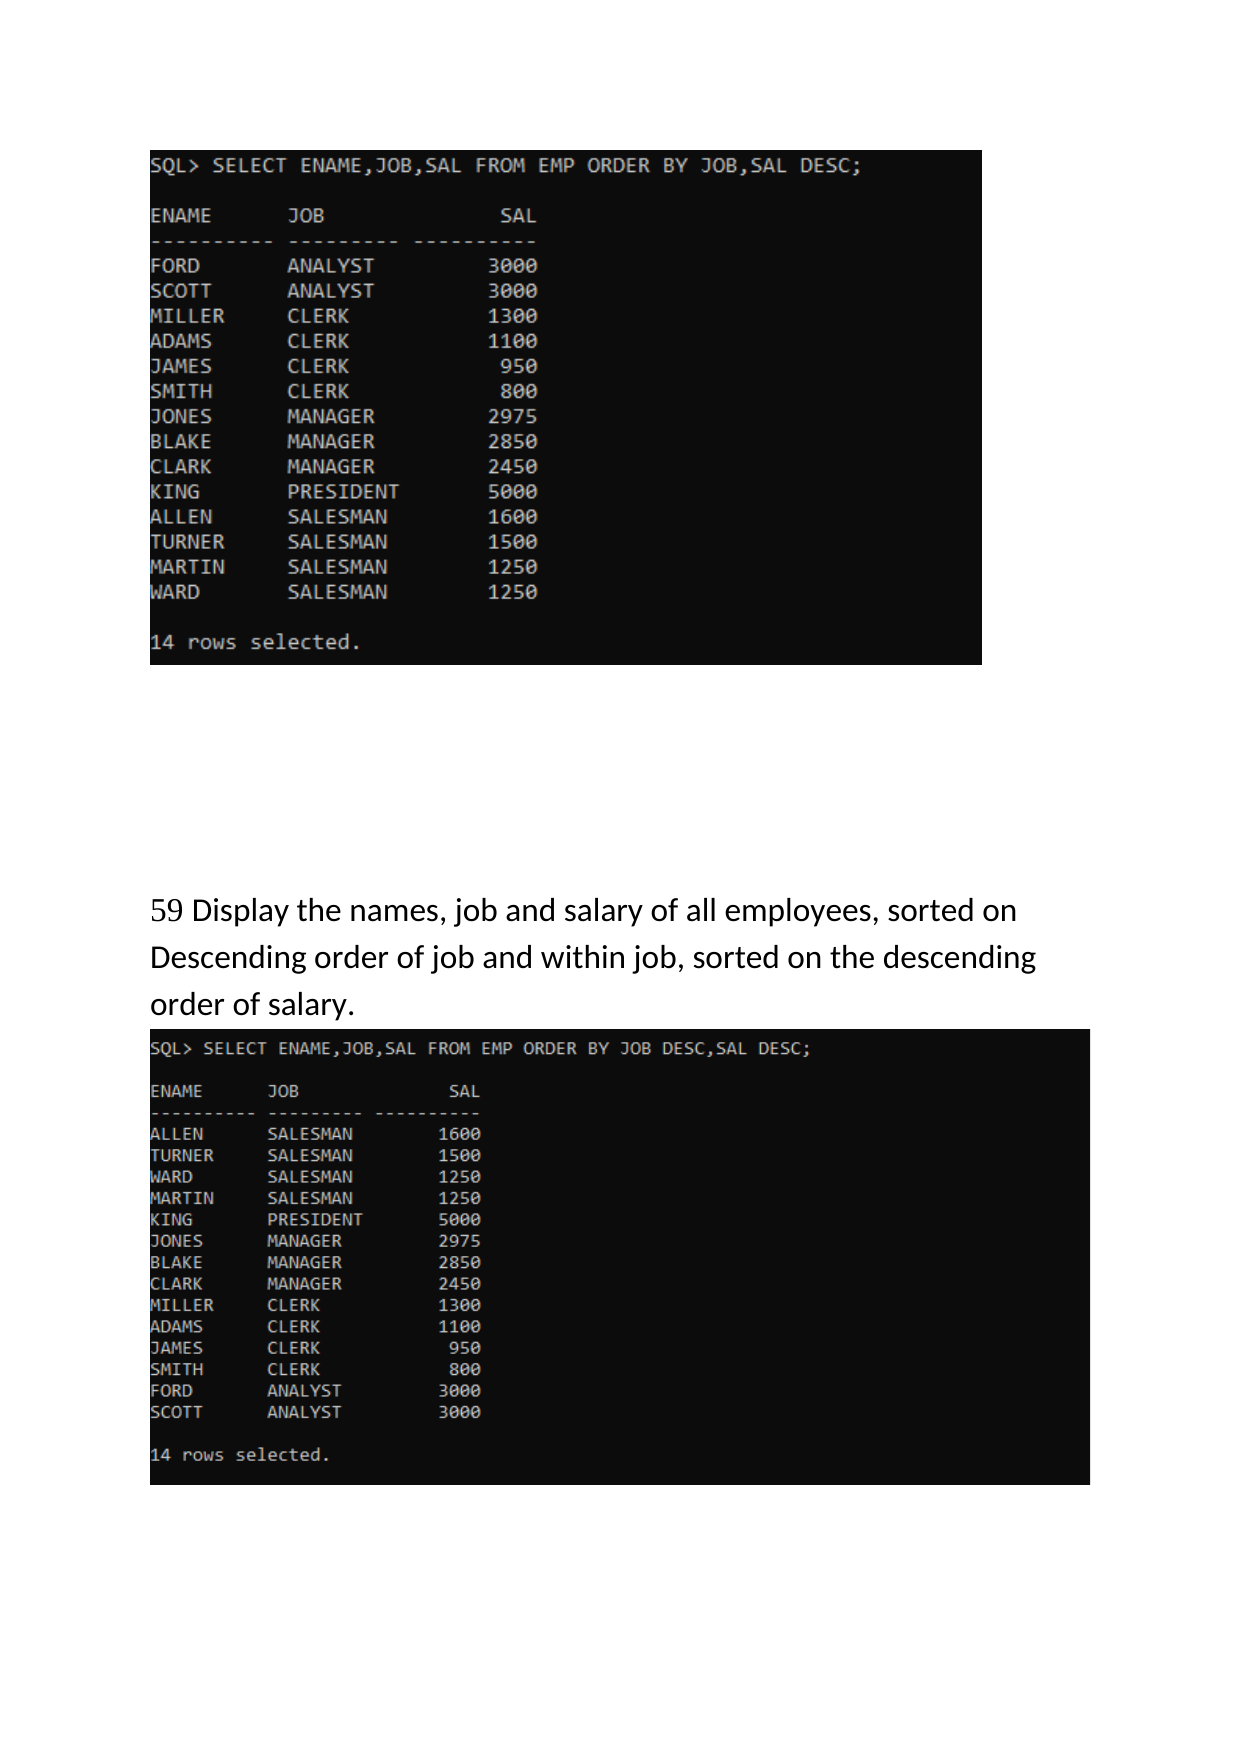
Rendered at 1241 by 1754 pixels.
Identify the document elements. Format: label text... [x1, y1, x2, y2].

picture [150, 1029, 1091, 1485]
picture [150, 150, 982, 665]
text 59 Display the names, job and salary of all employees, sorted on Descending order of job and within job, sorted on the descending order of salary. [150, 889, 1090, 1023]
